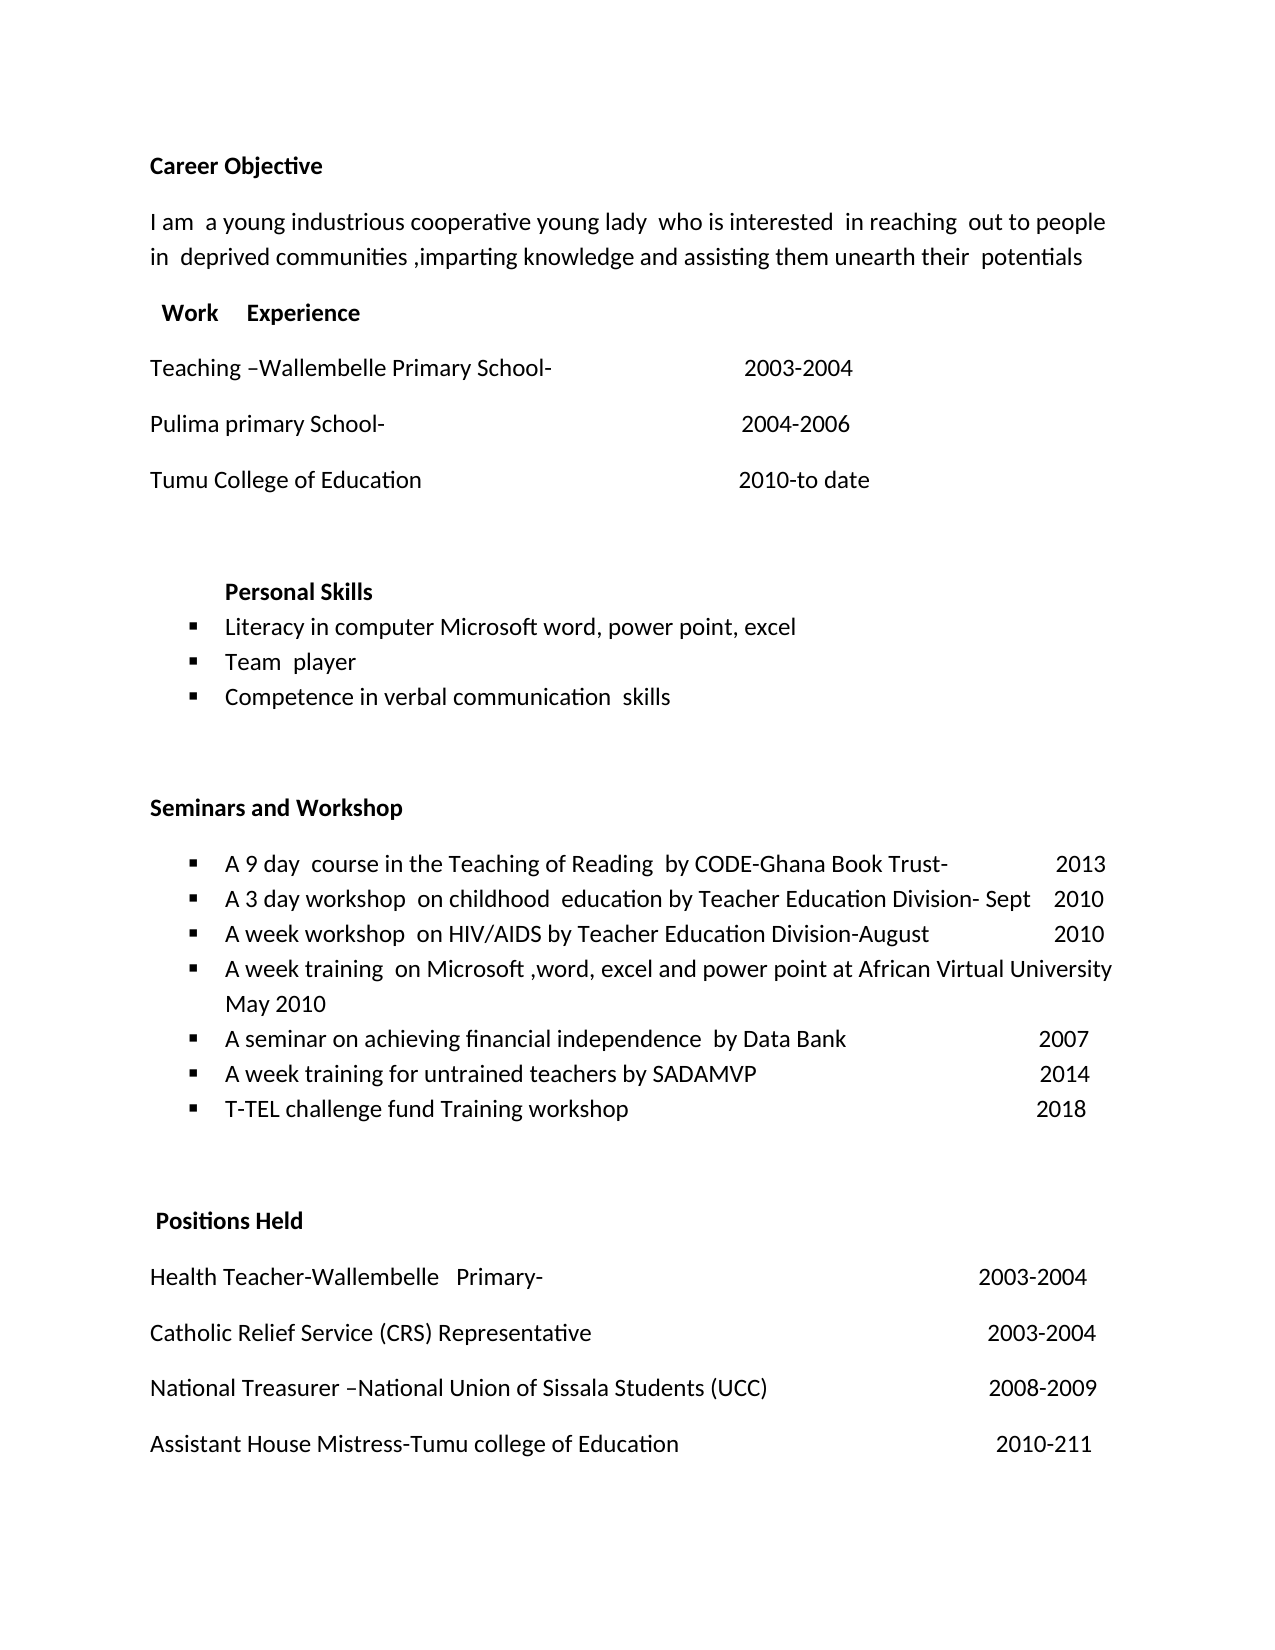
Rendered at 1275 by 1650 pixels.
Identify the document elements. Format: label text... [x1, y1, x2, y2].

list A seminar on achieving financial independence by Data Bank 2007 [187, 1023, 1125, 1054]
text I am a young industrious cooperative young lady who is interested in reaching out to people in deprived communities ,imparting knowledge and assisting them unearth their potentials [150, 206, 1125, 271]
text Assistant House Mistress-Tumu college of Education 2010-211 [150, 1428, 1125, 1459]
text Career Objective [150, 150, 1125, 181]
list A week workshop on HIV/AIDS by Teacher Education Division-August 2010 [187, 918, 1125, 949]
text Teaching –Wallembelle Primary School- 2003-2004 [150, 352, 1125, 383]
list Competence in verbal communication skills [187, 681, 1125, 711]
list T-TEL challenge fund Training workshop 2018 [187, 1093, 1125, 1124]
text Health Teacher-Wallembelle Primary- 2003-2004 [150, 1261, 1125, 1291]
text Tumu College of Education 2010-to date [150, 464, 1125, 495]
text Catholic Relief Service (CRS) Representative 2003-2004 [150, 1317, 1125, 1347]
text Pulima primary School- 2004-2006 [150, 408, 1125, 439]
list Team player [187, 646, 1125, 676]
list Personal Skills [225, 576, 1125, 606]
text Work Experience [150, 297, 1125, 327]
list A 9 day course in the Teaching of Reading by CODE-Ghana Book Trust- 2013 [187, 848, 1125, 879]
list A week training for untrained teachers by SADAMVP 2014 [187, 1058, 1125, 1089]
list A 3 day workshop on childhood education by Teacher Education Division- Sept 2010 [187, 883, 1125, 914]
text Positions Held [150, 1205, 1125, 1236]
list Literacy in computer Microsoft word, power point, excel [187, 611, 1125, 641]
list A week training on Microsoft ,word, excel and power point at African Virtual University May 2010 [187, 953, 1125, 1019]
text Seminars and Workshop [150, 792, 1125, 823]
text National Treasurer –National Union of Sissala Students (UCC) 2008-2009 [150, 1372, 1125, 1403]
